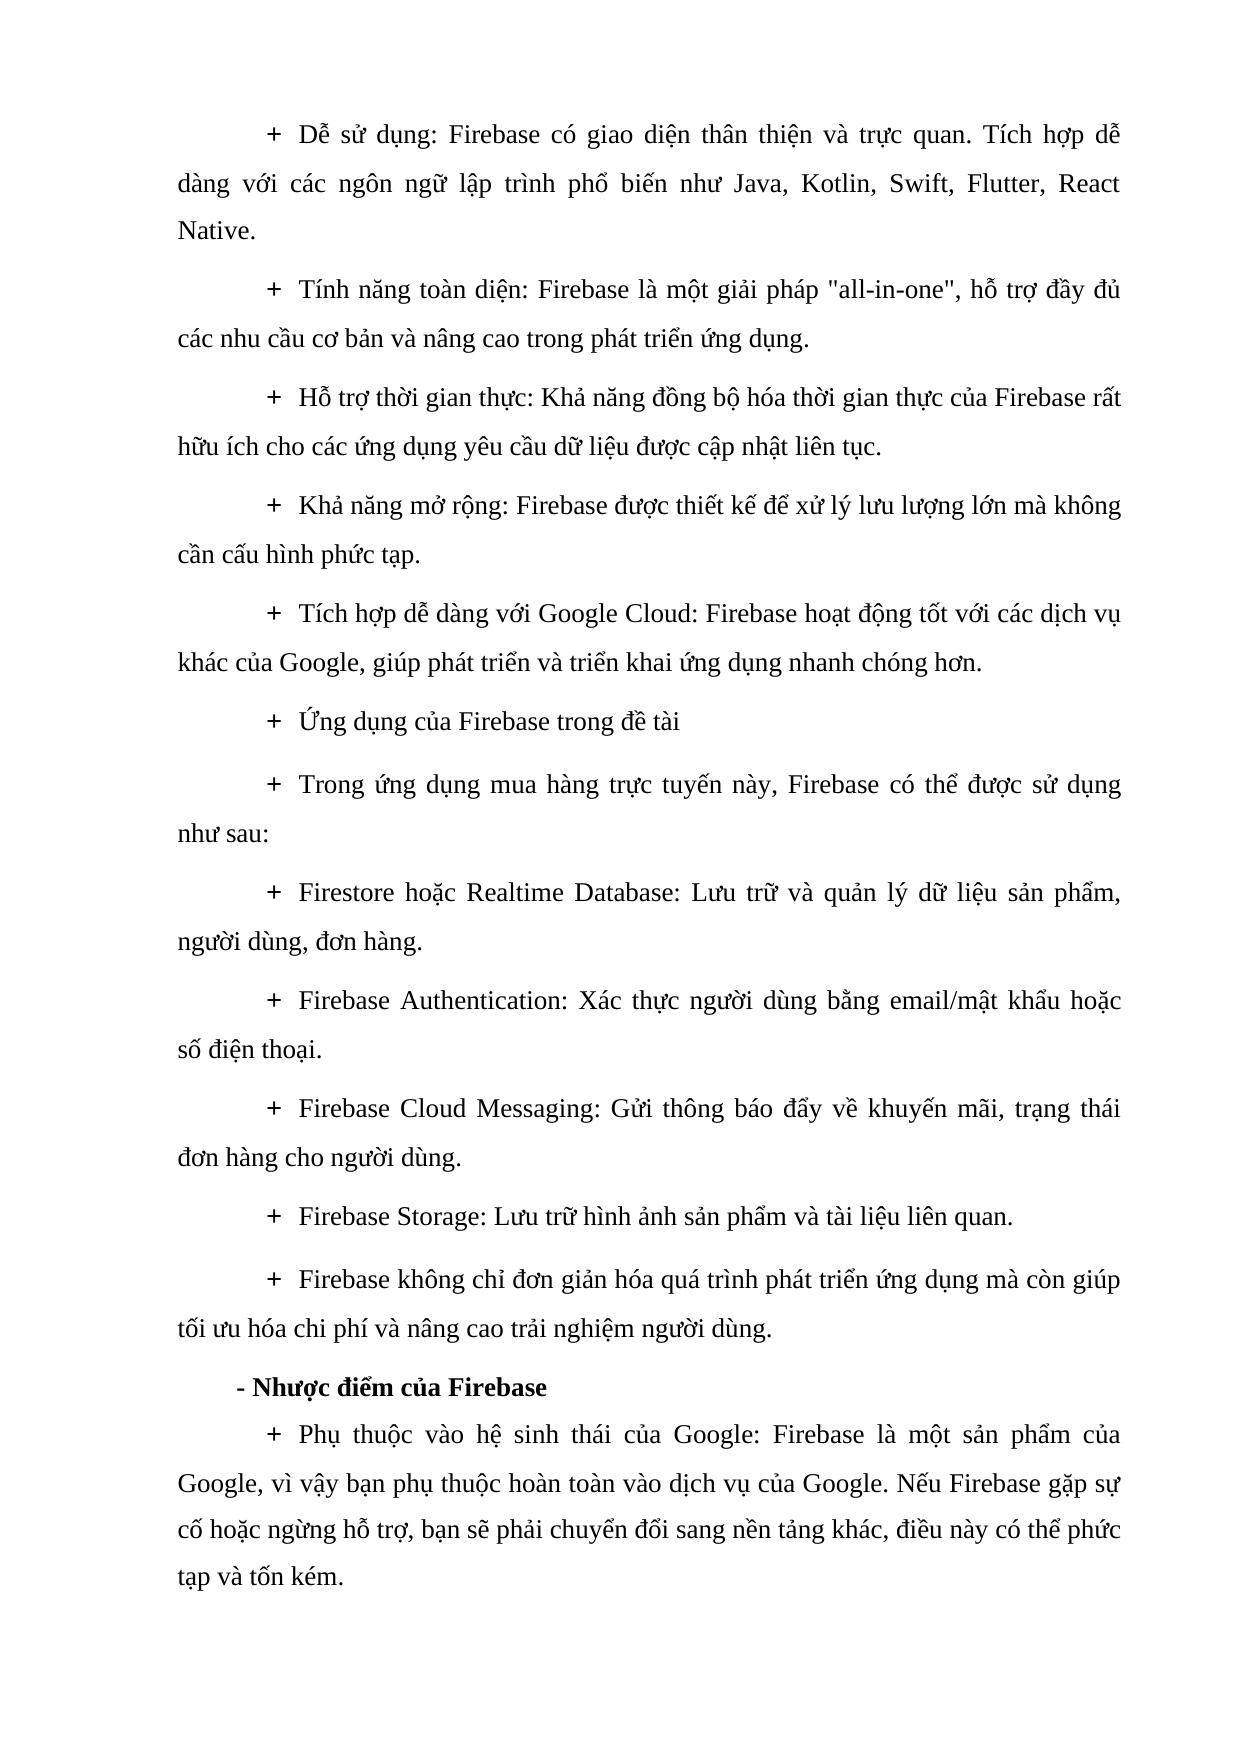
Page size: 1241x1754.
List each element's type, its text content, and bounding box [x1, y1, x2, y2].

list Firebase không chỉ đơn giản hóa quá trình phát triển ứng dụng mà còn giúp tối ưu hóa chi phí và nâng cao trải nghiệm người dùng. [177, 1263, 1122, 1343]
list Tích hợp dễ dàng với Google Cloud: Firebase hoạt động tốt với các dịch vụ khác của Google, giúp phát triển và triển khai ứng dụng nhanh chóng hơn. [177, 597, 1122, 677]
list Firestore hoặc Realtime Database: Lưu trữ và quản lý dữ liệu sản phẩm, người dùng, đơn hàng. [177, 876, 1122, 956]
list Dễ sử dụng: Firebase có giao diện thân thiện và trực quan. Tích hợp dễ dàng với các ngôn ngữ lập trình phổ biến như Java, Kotlin, Swift, Flutter, React Native. [177, 118, 1122, 245]
list Khả năng mở rộng: Firebase được thiết kế để xử lý lưu lượng lớn mà không cần cấu hình phức tạp. [177, 489, 1122, 569]
list Firebase Storage: Lưu trữ hình ảnh sản phẩm và tài liệu liên quan. [177, 1201, 1122, 1234]
list Firebase Authentication: Xác thực người dùng bằng email/mật khẩu hoặc số điện thoại. [177, 984, 1122, 1064]
list Phụ thuộc vào hệ sinh thái của Google: Firebase là một sản phẩm của Google, vì vậy bạn phụ thuộc hoàn toàn vào dịch vụ của Google. Nếu Firebase gặp sự cố hoặc ngừng hỗ trợ, bạn sẽ phải chuyển đổi sang nền tảng khác, điều này có thể phức tạp và tốn kém. [177, 1418, 1122, 1591]
list Hỗ trợ thời gian thực: Khả năng đồng bộ hóa thời gian thực của Firebase rất hữu ích cho các ứng dụng yêu cầu dữ liệu được cập nhật liên tục. [177, 381, 1122, 461]
list Tính năng toàn diện: Firebase là một giải pháp "all-in-one", hỗ trợ đầy đủ các nhu cầu cơ bản và nâng cao trong phát triển ứng dụng. [177, 273, 1122, 353]
list Trong ứng dụng mua hàng trực tuyến này, Firebase có thể được sử dụng như sau: [177, 768, 1122, 848]
list Firebase Cloud Messaging: Gửi thông báo đẩy về khuyến mãi, trạng thái đơn hàng cho người dùng. [177, 1092, 1122, 1172]
list Nhược điểm của Firebase [177, 1371, 1122, 1402]
list Ứng dụng của Firebase trong đề tài [177, 705, 1122, 739]
